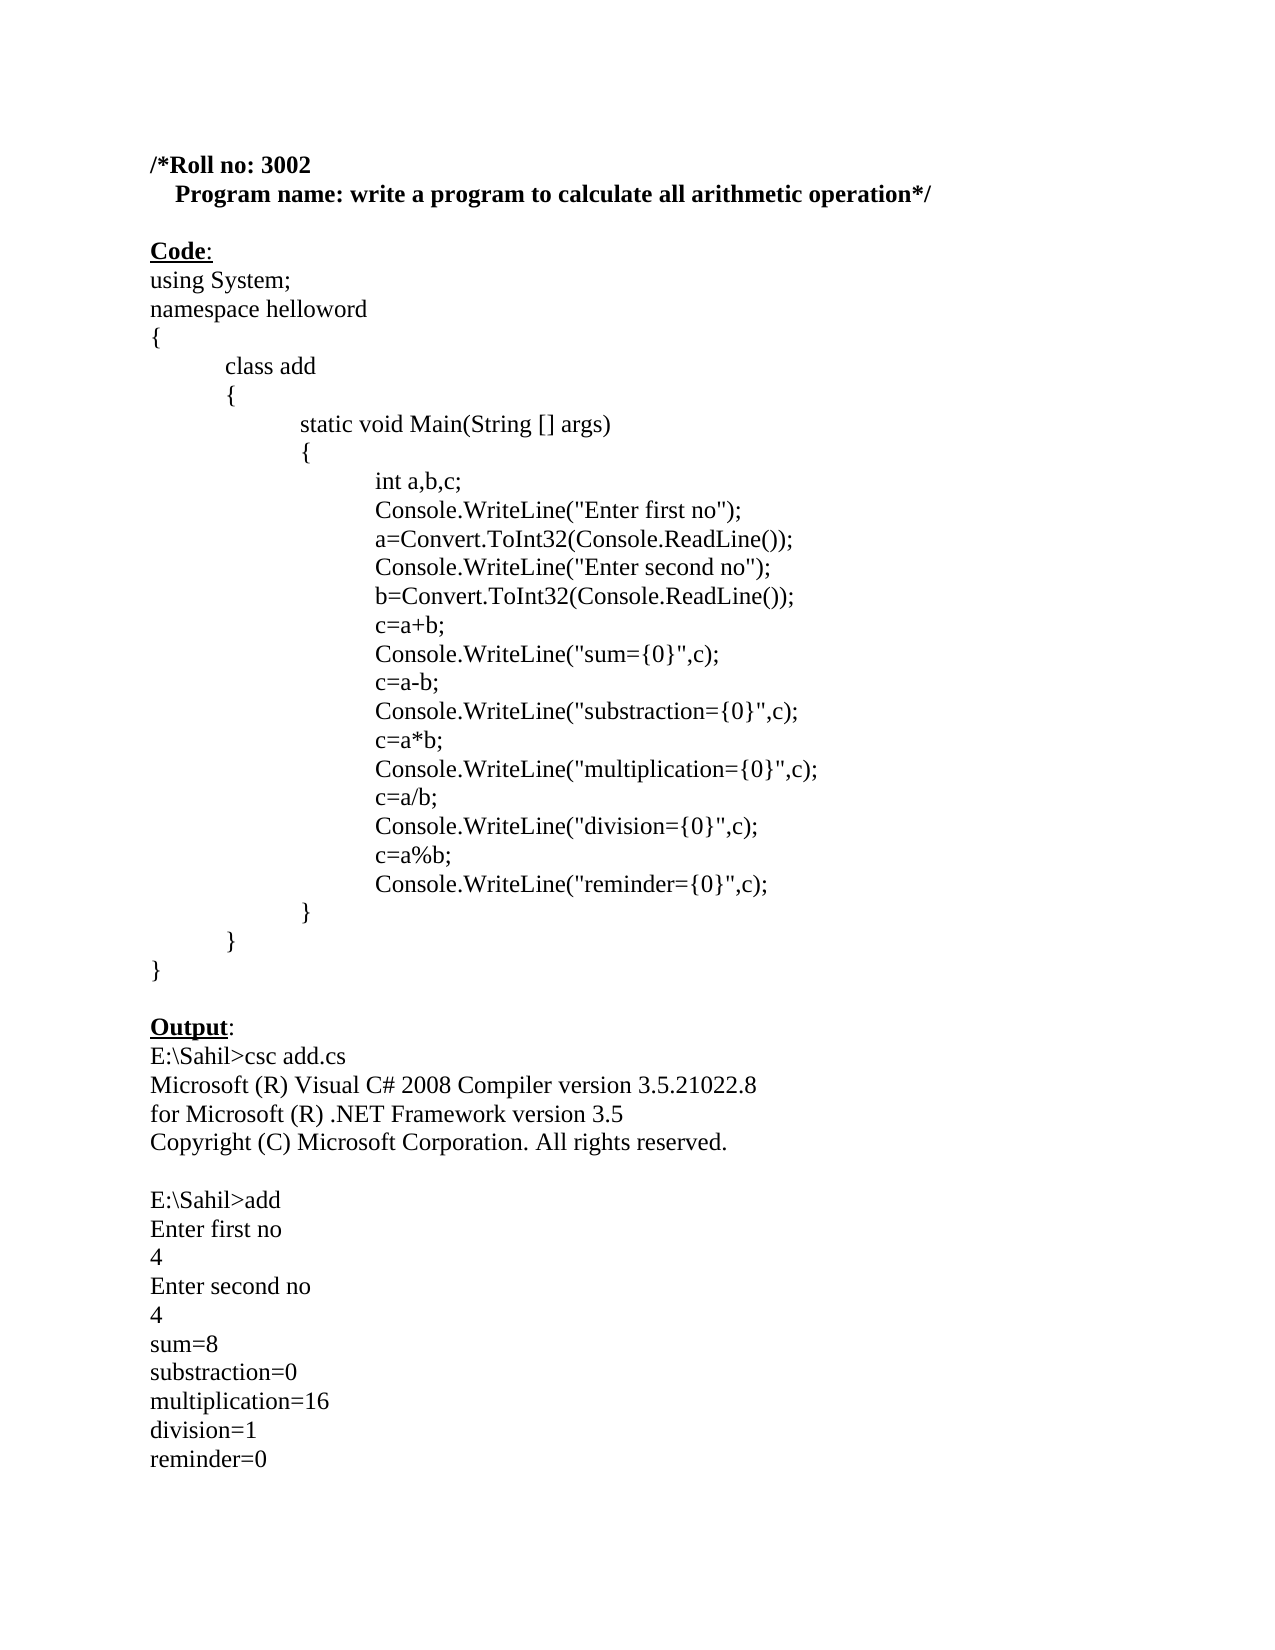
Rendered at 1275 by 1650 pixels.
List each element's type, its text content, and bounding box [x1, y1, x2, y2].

text Copyright (C) Microsoft Corporation. All rights reserved. [150, 1127, 1125, 1156]
text Console.WriteLine("sum={0}",c); [150, 639, 1125, 667]
text c=a+b; [150, 610, 1125, 639]
text E:\Sahil>csc add.cs [150, 1041, 1125, 1070]
text using System; [150, 265, 1125, 294]
text 4 [150, 1242, 1125, 1271]
text Console.WriteLine("reminder={0}",c); [150, 869, 1125, 897]
text multiplication=16 [150, 1386, 1125, 1415]
text } [150, 897, 1125, 926]
text c=a*b; [150, 725, 1125, 754]
text sum=8 [150, 1329, 1125, 1357]
text /*Roll no: 3002 [150, 150, 1125, 179]
text Code: [150, 236, 1125, 265]
text static void Main(String [] args) [150, 409, 1125, 437]
text Console.WriteLine("division={0}",c); [150, 811, 1125, 840]
text c=a-b; [150, 667, 1125, 696]
text c=a%b; [150, 840, 1125, 869]
text a=Convert.ToInt32(Console.ReadLine()); [150, 524, 1125, 552]
text reminder=0 [150, 1444, 1125, 1472]
text Enter first no [150, 1214, 1125, 1242]
text Console.WriteLine("Enter second no"); [150, 552, 1125, 581]
text b=Convert.ToInt32(Console.ReadLine()); [150, 581, 1125, 610]
text 4 [150, 1300, 1125, 1329]
text c=a/b; [150, 782, 1125, 811]
text { [150, 322, 1125, 351]
text division=1 [150, 1415, 1125, 1444]
text Program name: write a program to calculate all arithmetic operation*/ [150, 179, 1125, 207]
text Console.WriteLine("Enter first no"); [150, 495, 1125, 524]
text } [150, 926, 1125, 955]
text substraction=0 [150, 1357, 1125, 1386]
text namespace helloword [150, 294, 1125, 322]
text { [150, 437, 1125, 466]
text Enter second no [150, 1271, 1125, 1300]
text class add [150, 351, 1125, 380]
text { [150, 380, 1125, 409]
text } [150, 955, 1125, 984]
text Output: [150, 1012, 1125, 1041]
text Console.WriteLine("substraction={0}",c); [150, 696, 1125, 725]
text int a,b,c; [150, 466, 1125, 495]
text E:\Sahil>add [150, 1185, 1125, 1214]
text Console.WriteLine("multiplication={0}",c); [150, 754, 1125, 782]
text Microsoft (R) Visual C# 2008 Compiler version 3.5.21022.8 [150, 1070, 1125, 1099]
text for Microsoft (R) .NET Framework version 3.5 [150, 1099, 1125, 1127]
